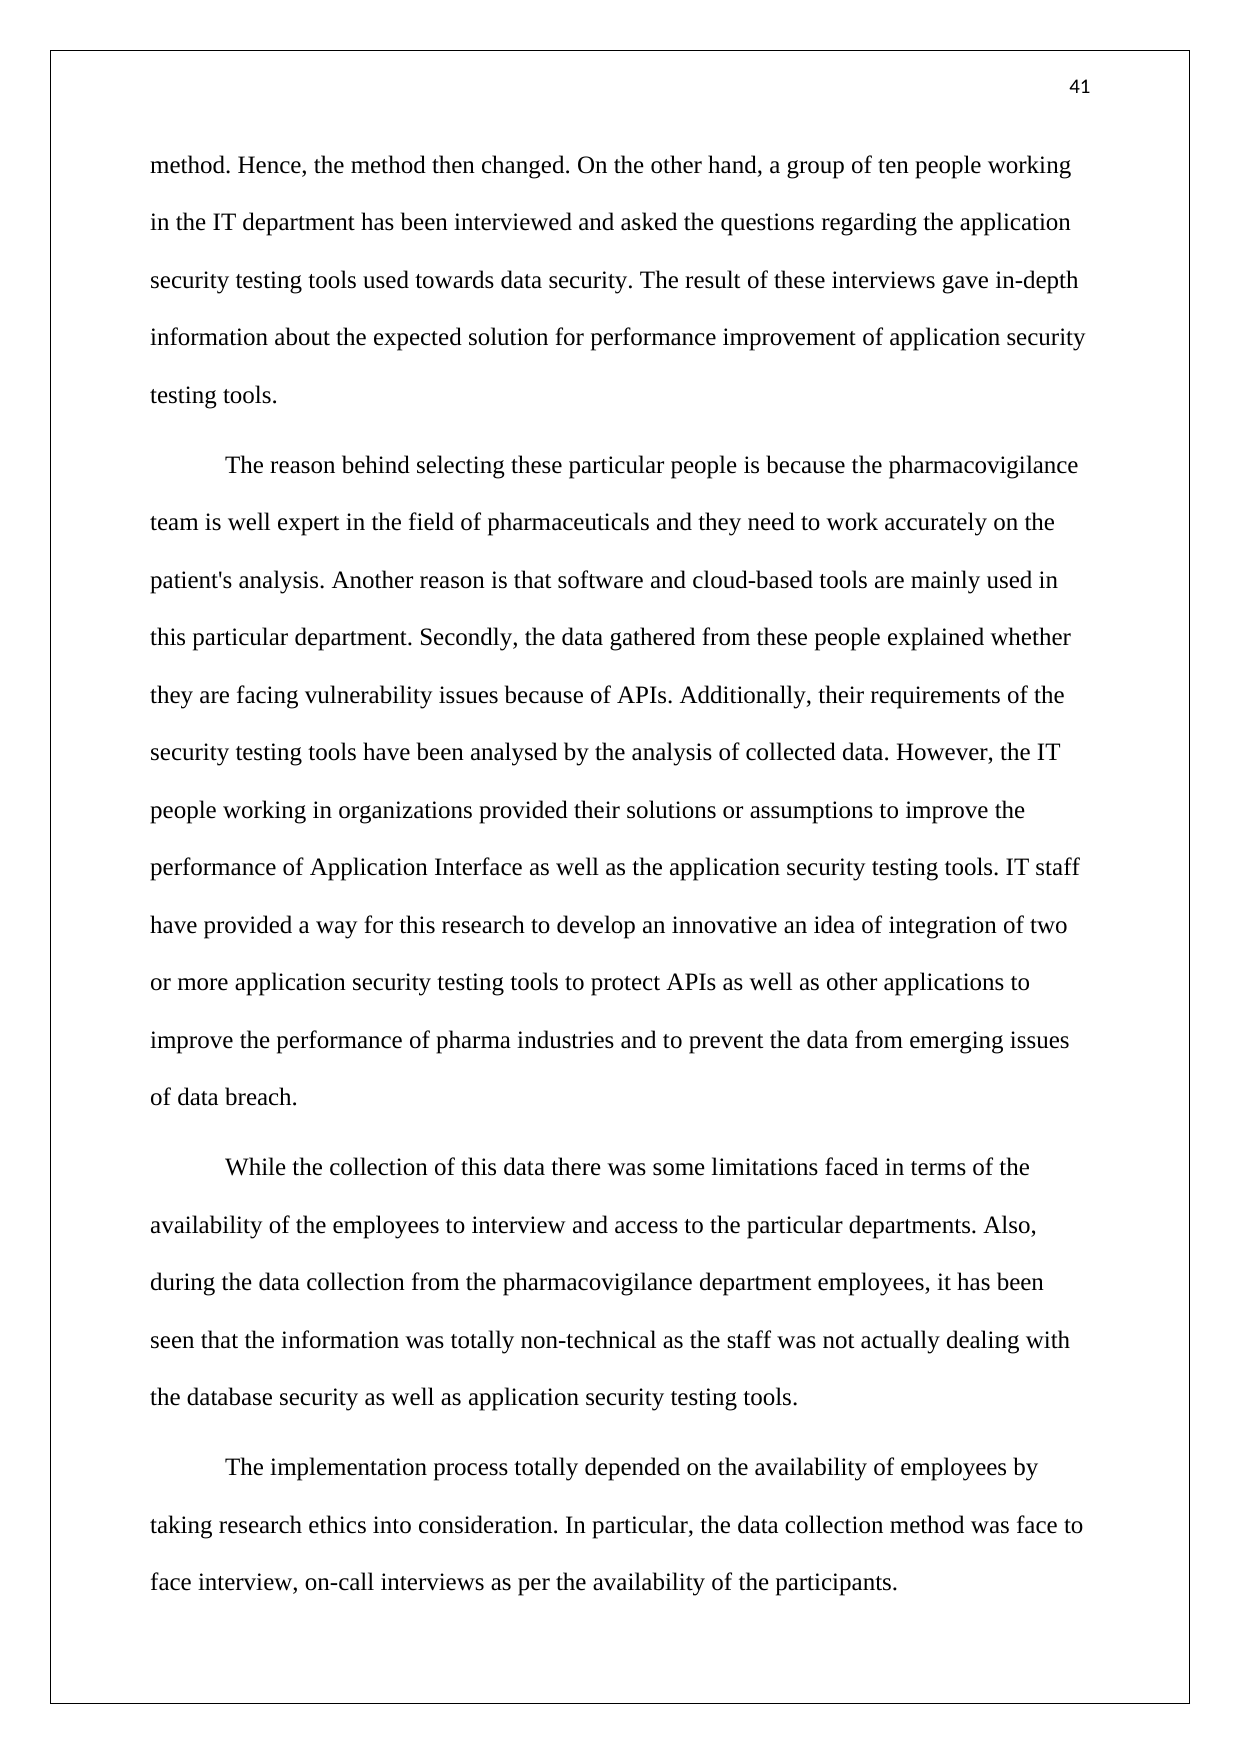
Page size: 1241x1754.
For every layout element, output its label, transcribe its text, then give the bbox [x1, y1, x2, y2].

text The reason behind selecting these particular people is because the pharmacovigilance team is well expert in the field of pharmaceuticals and they need to work accurately on the patient's analysis. Another reason is that software and cloud-based tools are mainly used in this particular department. Secondly, the data gathered from these people explained whether they are facing vulnerability issues because of APIs. Additionally, their requirements of the security testing tools have been analysed by the analysis of collected data. However, the IT people working in organizations provided their solutions or assumptions to improve the performance of Application Interface as well as the application security testing tools. IT staff have provided a way for this research to develop an innovative an idea of integration of two or more application security testing tools to protect APIs as well as other applications to improve the performance of pharma industries and to prevent the data from emerging issues of data breach. [150, 450, 1090, 1111]
text The implementation process totally depended on the availability of employees by taking research ethics into consideration. In particular, the data collection method was face to face interview, on-call interviews as per the availability of the participants. [150, 1452, 1090, 1596]
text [150, 150, 1090, 409]
text While the collection of this data there was some limitations faced in terms of the availability of the employees to interview and access to the particular departments. Also, during the data collection from the pharmacovigilance department employees, it has been seen that the information was totally non-technical as the staff was not actually dealing with the database security as well as application security testing tools. [150, 1152, 1090, 1411]
